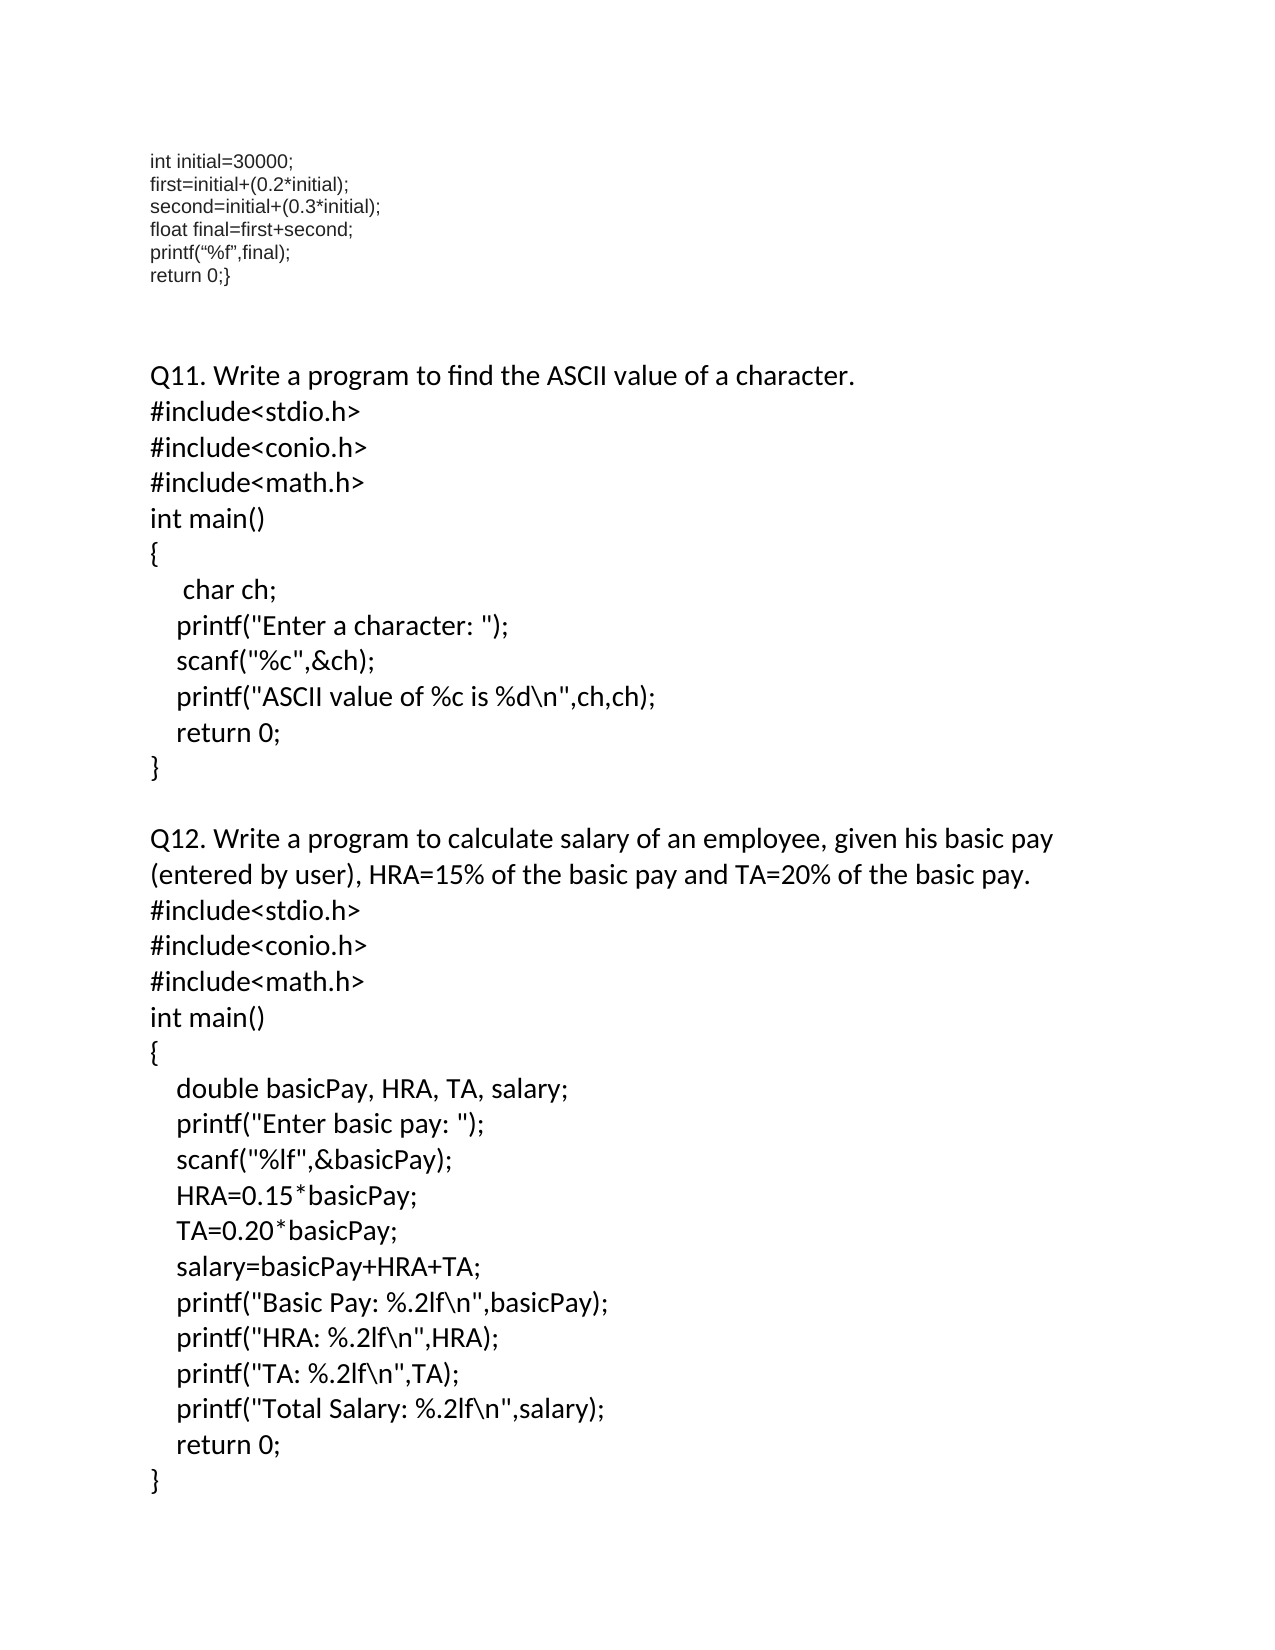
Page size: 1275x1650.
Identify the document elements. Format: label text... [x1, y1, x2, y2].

text #include<conio.h> [150, 429, 1125, 464]
text double basicPay, HRA, TA, salary; printf("Enter basic pay: "); scanf("%lf",&basicPay); HRA=0.15*basicPay; TA=0.20*basicPay; salary=basicPay+HRA+TA; printf("Basic Pay: %.2lf\n",basicPay); printf("HRA: %.2lf\n",HRA); printf("TA: %.2lf\n",TA); printf("Total Salary: %.2lf\n",salary); return 0; } [150, 1070, 1125, 1497]
text #include<stdio.h> [150, 892, 1125, 927]
text #include<math.h> [150, 464, 1125, 500]
text #include<conio.h> [150, 927, 1125, 963]
text #include<math.h> [150, 963, 1125, 999]
text second=initial+(0.3*initial); [150, 195, 1125, 218]
text { [150, 1034, 1125, 1070]
text return 0;} [150, 263, 1125, 286]
text printf(“%f”,final); [150, 241, 1125, 263]
text char ch; printf("Enter a character: "); scanf("%c",&ch); printf("ASCII value of %c is %d\n",ch,ch); return 0; } [150, 571, 1125, 821]
text float final=first+second; [150, 218, 1125, 241]
text Q11. Write a program to find the ASCII value of a character. [150, 357, 1125, 393]
text #include<stdio.h> [150, 393, 1125, 429]
text Q12. Write a program to calculate salary of an employee, given his basic pay (entered by user), HRA=15% of the basic pay and TA=20% of the basic pay. [150, 821, 1125, 892]
text int main() [150, 999, 1125, 1034]
text first=initial+(0.2*initial); [150, 173, 1125, 195]
text { [150, 536, 1125, 571]
text int initial=30000; [150, 150, 1125, 173]
text int main() [150, 500, 1125, 536]
